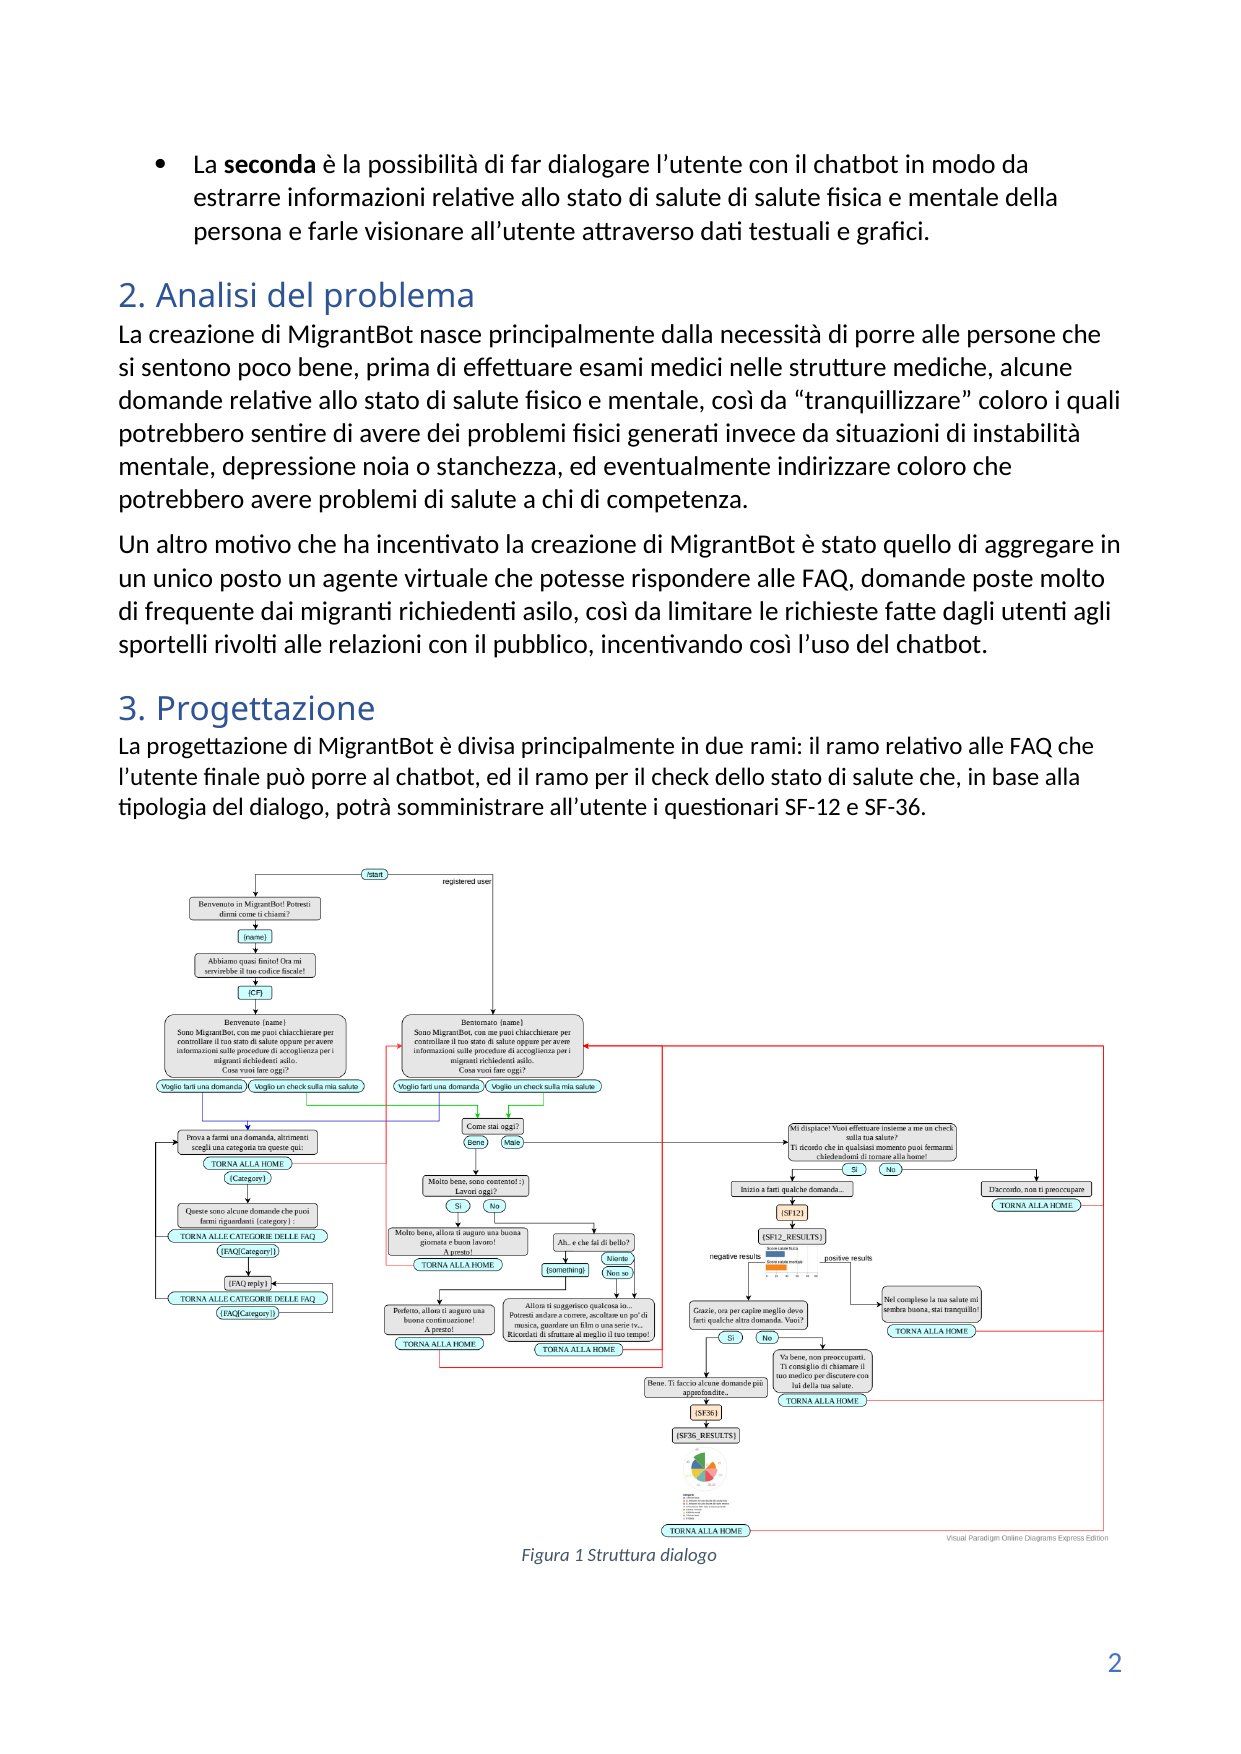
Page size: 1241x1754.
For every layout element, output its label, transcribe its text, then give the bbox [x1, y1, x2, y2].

text Figura 1 Struttura dialogo [118, 1543, 1122, 1566]
subtitle Analisi del problema [118, 272, 1122, 317]
list La seconda è la possibilità di far dialogare l’utente con il chatbot in modo da estrarre informazioni relative allo stato di salute di salute fisica e mentale della persona e farle visionare all’utente attraverso dati testuali e grafici. [156, 148, 1122, 247]
text Un altro motivo che ha incentivato la creazione di MigrantBot è stato quello di aggregare in un unico posto un agente virtuale che potesse rispondere alle FAQ, domande poste molto di frequente dai migranti richiedenti asilo, così da limitare le richieste fatte dagli utenti agli sportelli rivolti alle relazioni con il pubblico, incentivando così l’uso del chatbot. [118, 528, 1122, 660]
subtitle Progettazione [118, 685, 1122, 730]
text La progettazione di MigrantBot è divisa principalmente in due rami: il ramo relativo alle FAQ che l’utente finale può porre al chatbot, ed il ramo per il check dello stato di salute che, in base alla tipologia del dialogo, potrà somministrare all’utente i questionari SF-12 e SF-36. [118, 730, 1122, 822]
text La creazione di MigrantBot nasce principalmente dalla necessità di porre alle persone che si sentono poco bene, prima di effettuare esami medici nelle strutture mediche, alcune domande relative allo stato di salute fisico e mentale, così da “tranquillizzare” coloro i quali potrebbero sentire di avere dei problemi fisici generati invece da situazioni di instabilità mentale, depressione noia o stanchezza, ed eventualmente indirizzare coloro che potrebbero avere problemi di salute a chi di competenza. [118, 317, 1122, 515]
